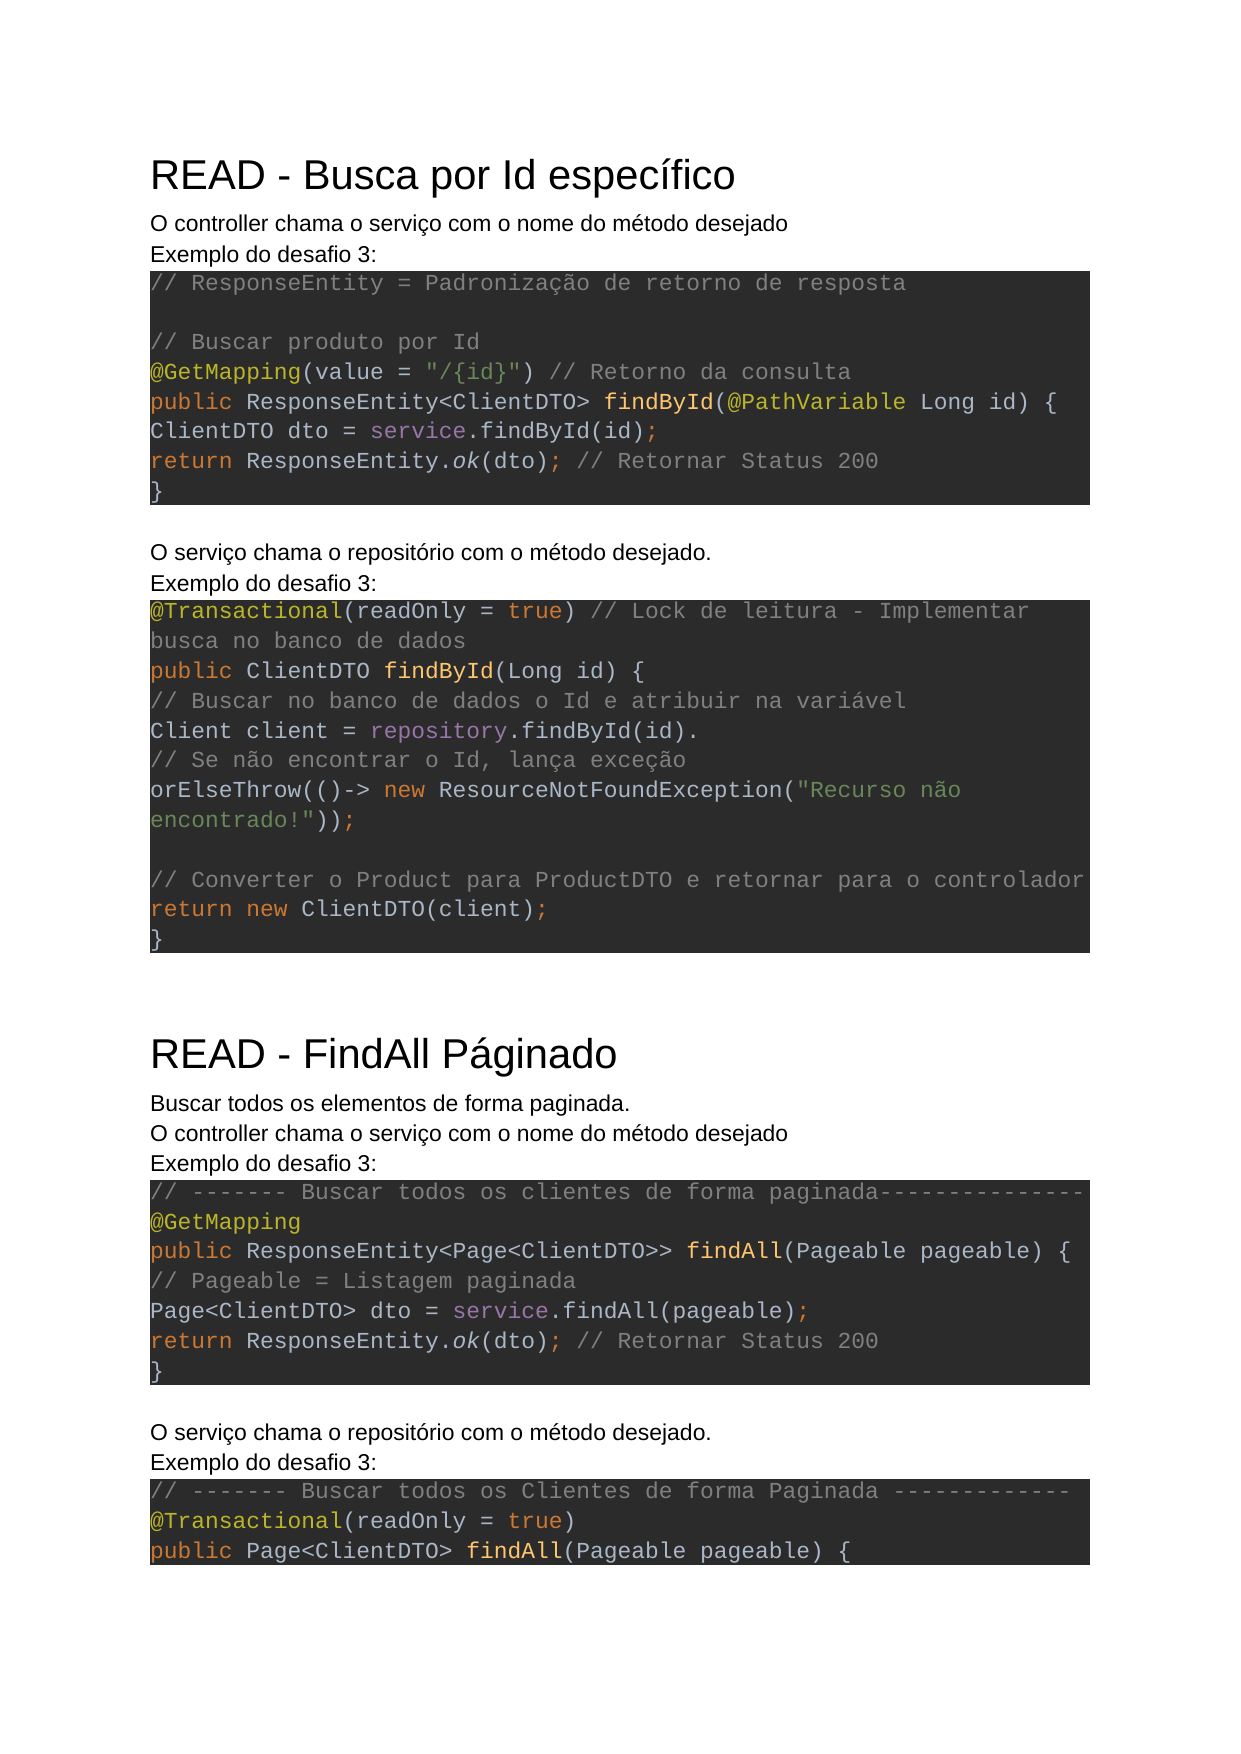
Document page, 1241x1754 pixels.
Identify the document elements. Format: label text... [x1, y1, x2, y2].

text Exemplo do desafio 3: [150, 569, 1090, 596]
text O controller chama o serviço com o nome do método desejado [150, 210, 1090, 237]
text O serviço chama o repositório com o método desejado. [150, 539, 1090, 566]
text return ResponseEntity.ok(dto); // Retornar Status 200 [150, 1329, 1090, 1355]
text public ClientDTO findById(Long id) { [150, 659, 1090, 685]
text O controller chama o serviço com o nome do método desejado [150, 1120, 1090, 1146]
text // ------- Buscar todos os clientes de forma paginada--------------- [150, 1180, 1090, 1206]
subtitle READ - Busca por Id específico [150, 150, 1090, 198]
text Exemplo do desafio 3: [150, 241, 1090, 267]
subtitle READ - FindAll Páginado [150, 1029, 1090, 1077]
text return new ClientDTO(client); [150, 898, 1090, 924]
text ClientDTO dto = service.findById(id); [150, 420, 1090, 446]
text } [150, 1359, 1090, 1385]
text Client client = repository.findById(id). [150, 719, 1090, 745]
text Exemplo do desafio 3: [150, 1150, 1090, 1176]
text return ResponseEntity.ok(dto); // Retornar Status 200 [150, 449, 1090, 476]
text @Transactional(readOnly = true) // Lock de leitura - Implementar busca no banco de dados [150, 600, 1090, 656]
text } [150, 927, 1090, 953]
text Page<ClientDTO> dto = service.findAll(pageable); [150, 1299, 1090, 1325]
text // Pageable = Listagem paginada [150, 1269, 1090, 1296]
text // ResponseEntity = Padronização de retorno de resposta [150, 271, 1090, 297]
text public ResponseEntity<Page<ClientDTO>> findAll(Pageable pageable) { [150, 1240, 1090, 1266]
text // Buscar no banco de dados o Id e atribuir na variável [150, 689, 1090, 715]
text public Page<ClientDTO> findAll(Pageable pageable) { [150, 1539, 1090, 1565]
text } [150, 479, 1090, 505]
text orElseThrow(()-> new ResourceNotFoundException("Recurso não encontrado!")); [150, 778, 1090, 834]
text O serviço chama o repositório com o método desejado. [150, 1419, 1090, 1445]
text Buscar todos os elementos de forma paginada. [150, 1089, 1090, 1116]
text // Se não encontrar o Id, lança exceção [150, 749, 1090, 775]
text // Buscar produto por Id [150, 330, 1090, 356]
text // ------- Buscar todos os Clientes de forma Paginada ------------- [150, 1479, 1090, 1505]
text @Transactional(readOnly = true) [150, 1509, 1090, 1535]
text @GetMapping [150, 1210, 1090, 1236]
text Exemplo do desafio 3: [150, 1449, 1090, 1476]
text // Converter o Product para ProductDTO e retornar para o controlador [150, 868, 1090, 894]
text public ResponseEntity<ClientDTO> findById(@PathVariable Long id) { [150, 390, 1090, 416]
text @GetMapping(value = "/{id}") // Retorno da consulta [150, 360, 1090, 386]
